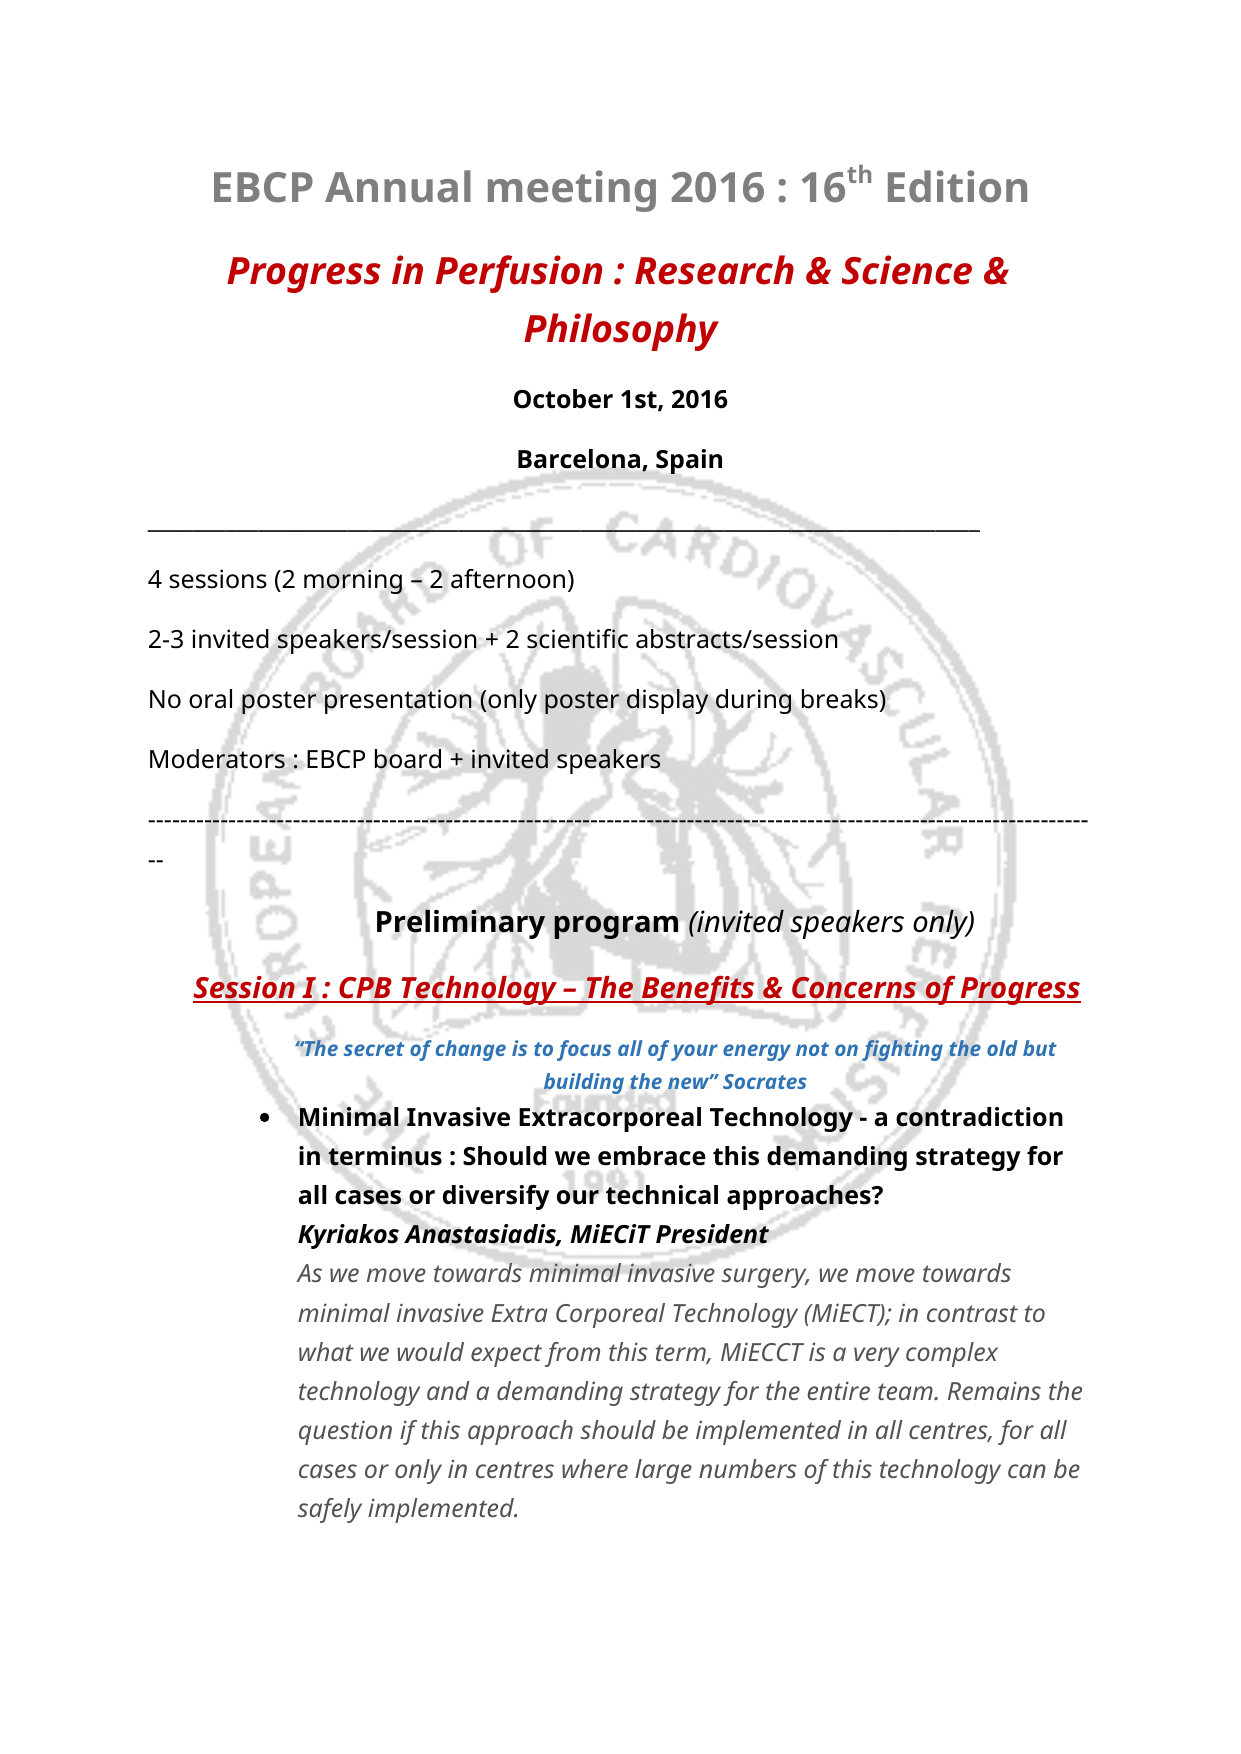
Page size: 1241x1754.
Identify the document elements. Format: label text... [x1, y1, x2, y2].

text ___________________________________________________________________________ [148, 502, 1093, 536]
text 4 sessions (2 morning – 2 afternoon) [148, 562, 1093, 596]
list As we move towards minimal invasive surgery, we move towards minimal invasive Extra Corporeal Technology (MiECT); in contrast to what we would expect from this term, MiECCT is a very complex technology and a demanding strategy for the entire team. Remains the question if this approach should be implemented in all centres, for all cases or only in centres where large numbers of this technology can be safely implemented. [298, 1256, 1093, 1525]
text October 1st, 2016 [148, 382, 1093, 416]
text 2-3 invited speakers/session + 2 scientific abstracts/session [148, 622, 1093, 656]
list “The secret of change is to focus all of your energy not on fighting the old but building the new” Socrates [260, 1034, 1093, 1095]
text Barcelona, Spain [148, 442, 1093, 476]
list Kyriakos Anastasiadis, MiECiT President [298, 1217, 1093, 1251]
text Session I : CPB Technology – The Benefits & Concerns of Progress [185, 968, 1093, 1007]
list Preliminary program (invited speakers only) [260, 901, 1093, 941]
text No oral poster presentation (only poster display during breaks) [148, 682, 1093, 716]
text ----------------------------------------------------------------------------------------------------------------------- [148, 802, 1093, 875]
text Moderators : EBCP board + invited speakers [148, 742, 1093, 776]
text EBCP Annual meeting 2016 : 16th Edition [148, 158, 1093, 215]
list Minimal Invasive Extracorporeal Technology - a contradiction in terminus : Should we embrace this demanding strategy for all cases or diversify our technical approaches? [260, 1099, 1093, 1212]
text Progress in Perfusion : Research & Science & Philosophy [148, 244, 1093, 354]
